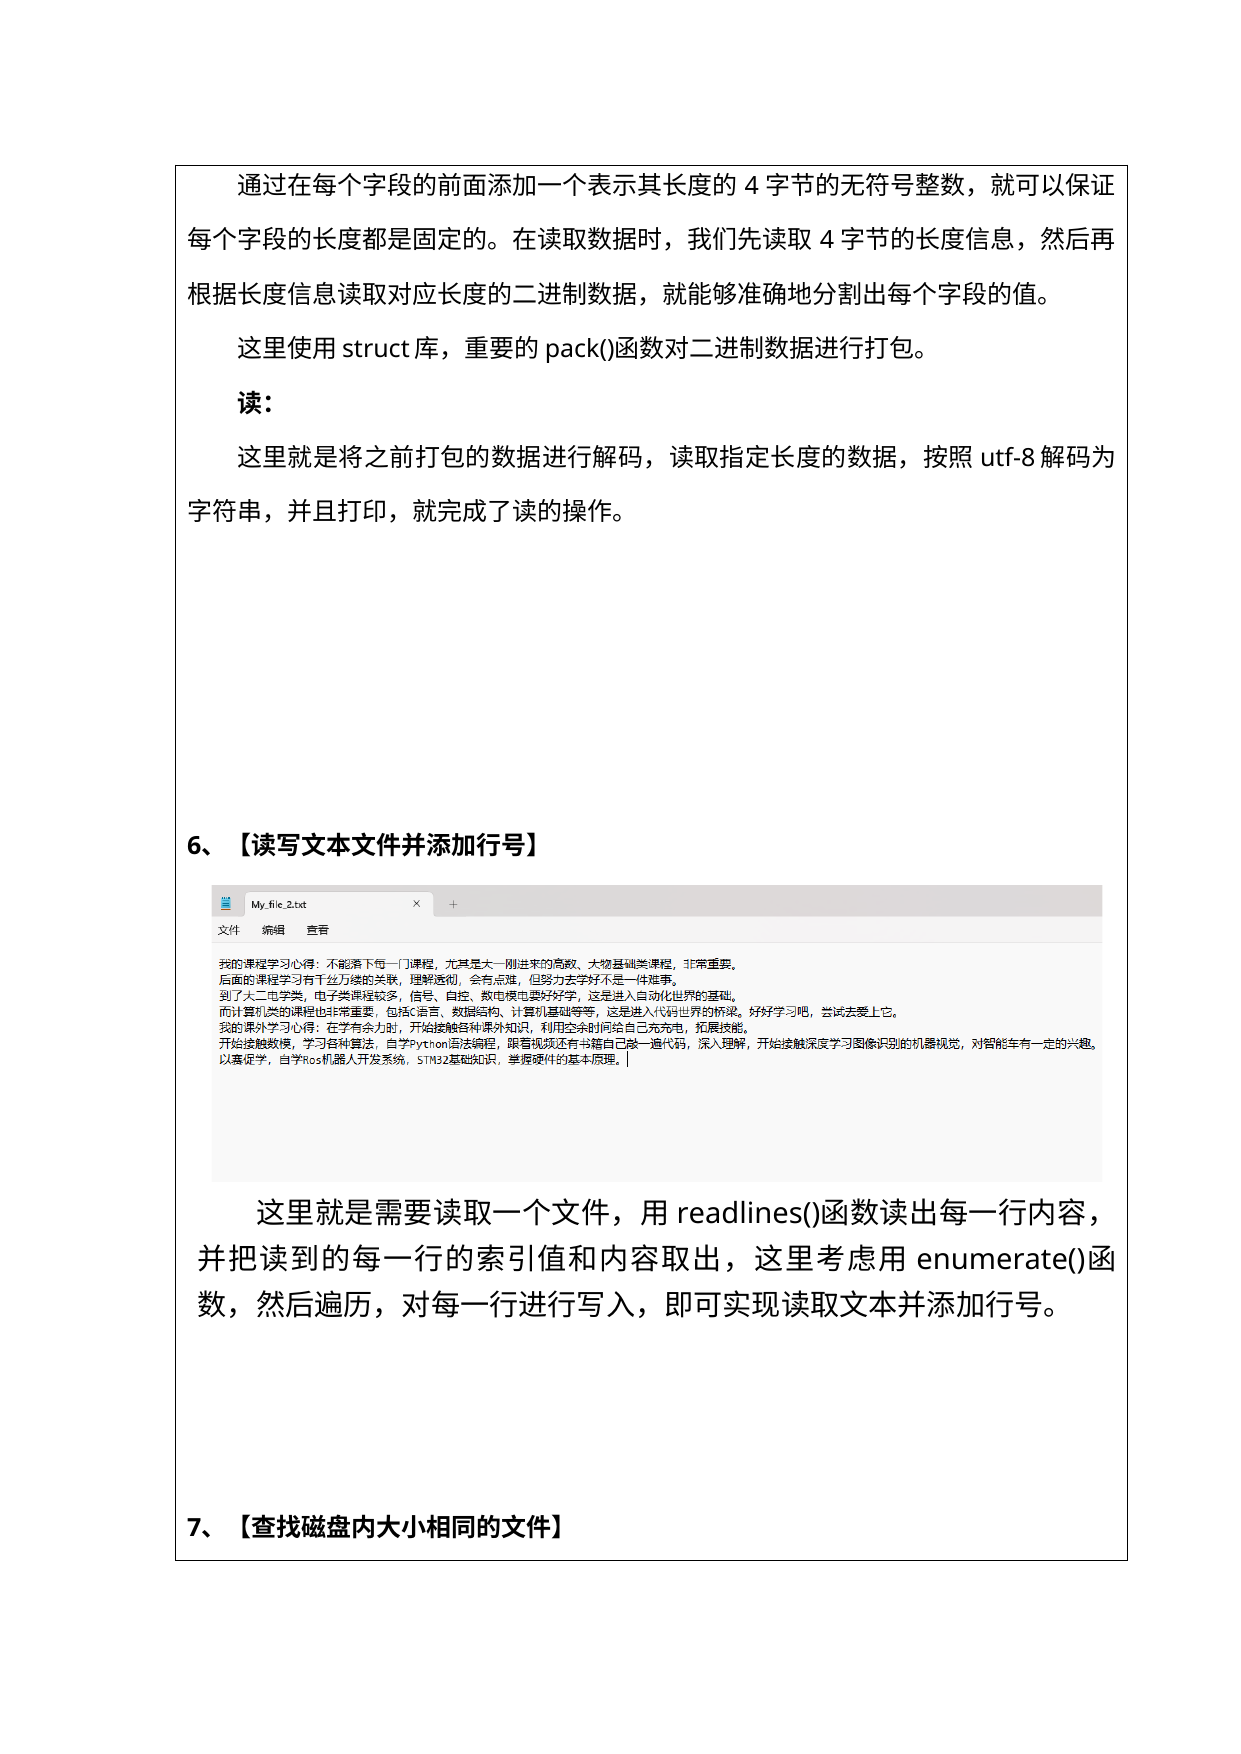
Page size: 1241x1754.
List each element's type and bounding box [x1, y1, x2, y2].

picture [211, 885, 1103, 1182]
table_header [176, 166, 1127, 1560]
